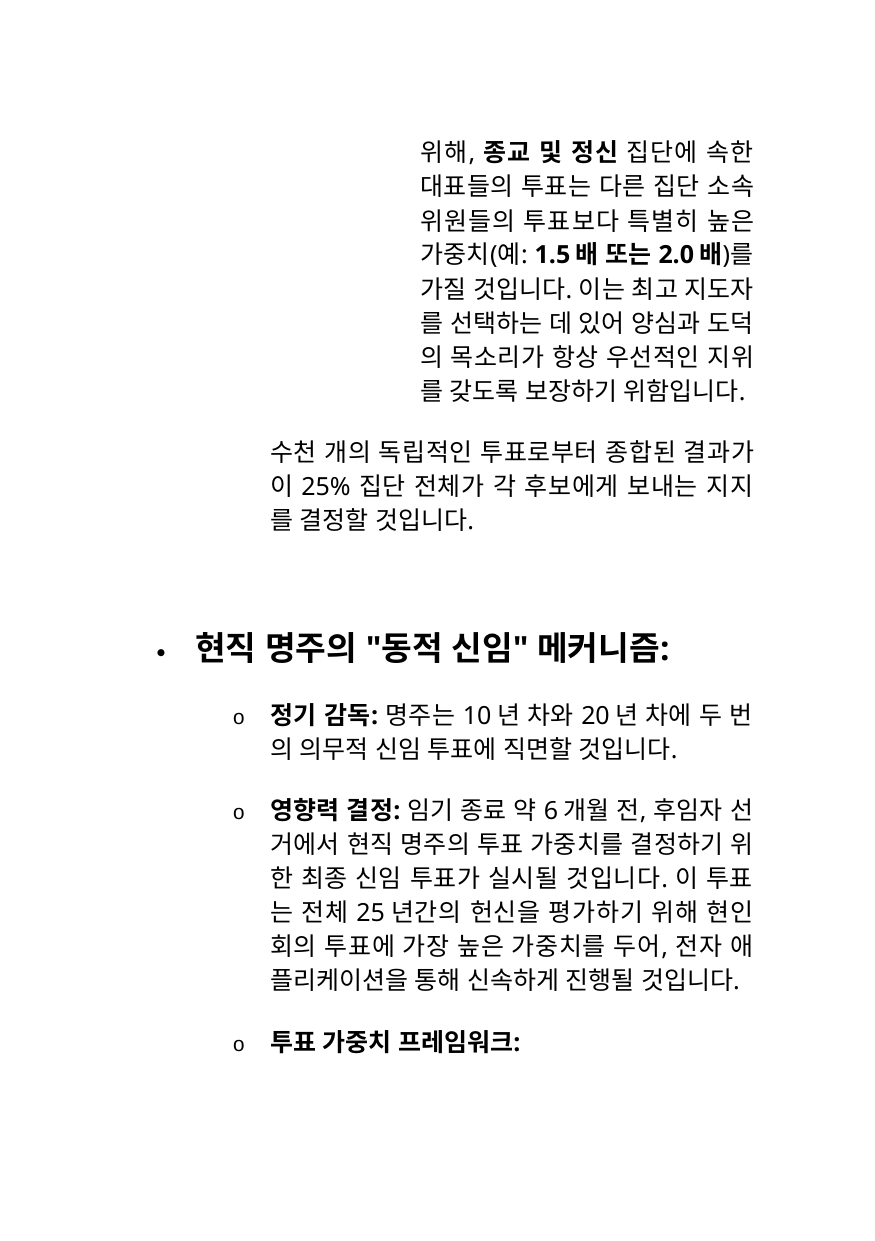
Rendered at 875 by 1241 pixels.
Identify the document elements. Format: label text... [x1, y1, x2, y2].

list 정기 감독: 명주는 10년 차와 20년 차에 두 번의 의무적 신임 투표에 직면할 것입니다. [232, 697, 754, 766]
list 투표 가중치 프레임워크: [232, 1024, 754, 1058]
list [382, 135, 754, 407]
text 수천 개의 독립적인 투표로부터 종합된 결과가 이 25% 집단 전체가 각 후보에게 보내는 지지를 결정할 것입니다. [270, 434, 754, 537]
list 영향력 결정: 임기 종료 약 6개월 전, 후임자 선거에서 현직 명주의 투표 가중치를 결정하기 위한 최종 신임 투표가 실시될 것입니다. 이 투표는 전체 25년간의 헌신을 평가하기 위해 현인회의 투표에 가장 높은 가중치를 두어, 전자 애플리케이션을 통해 신속하게 진행될 것입니다. [232, 793, 754, 997]
list 현직 명주의 "동적 신임" 메커니즘: [157, 625, 754, 670]
